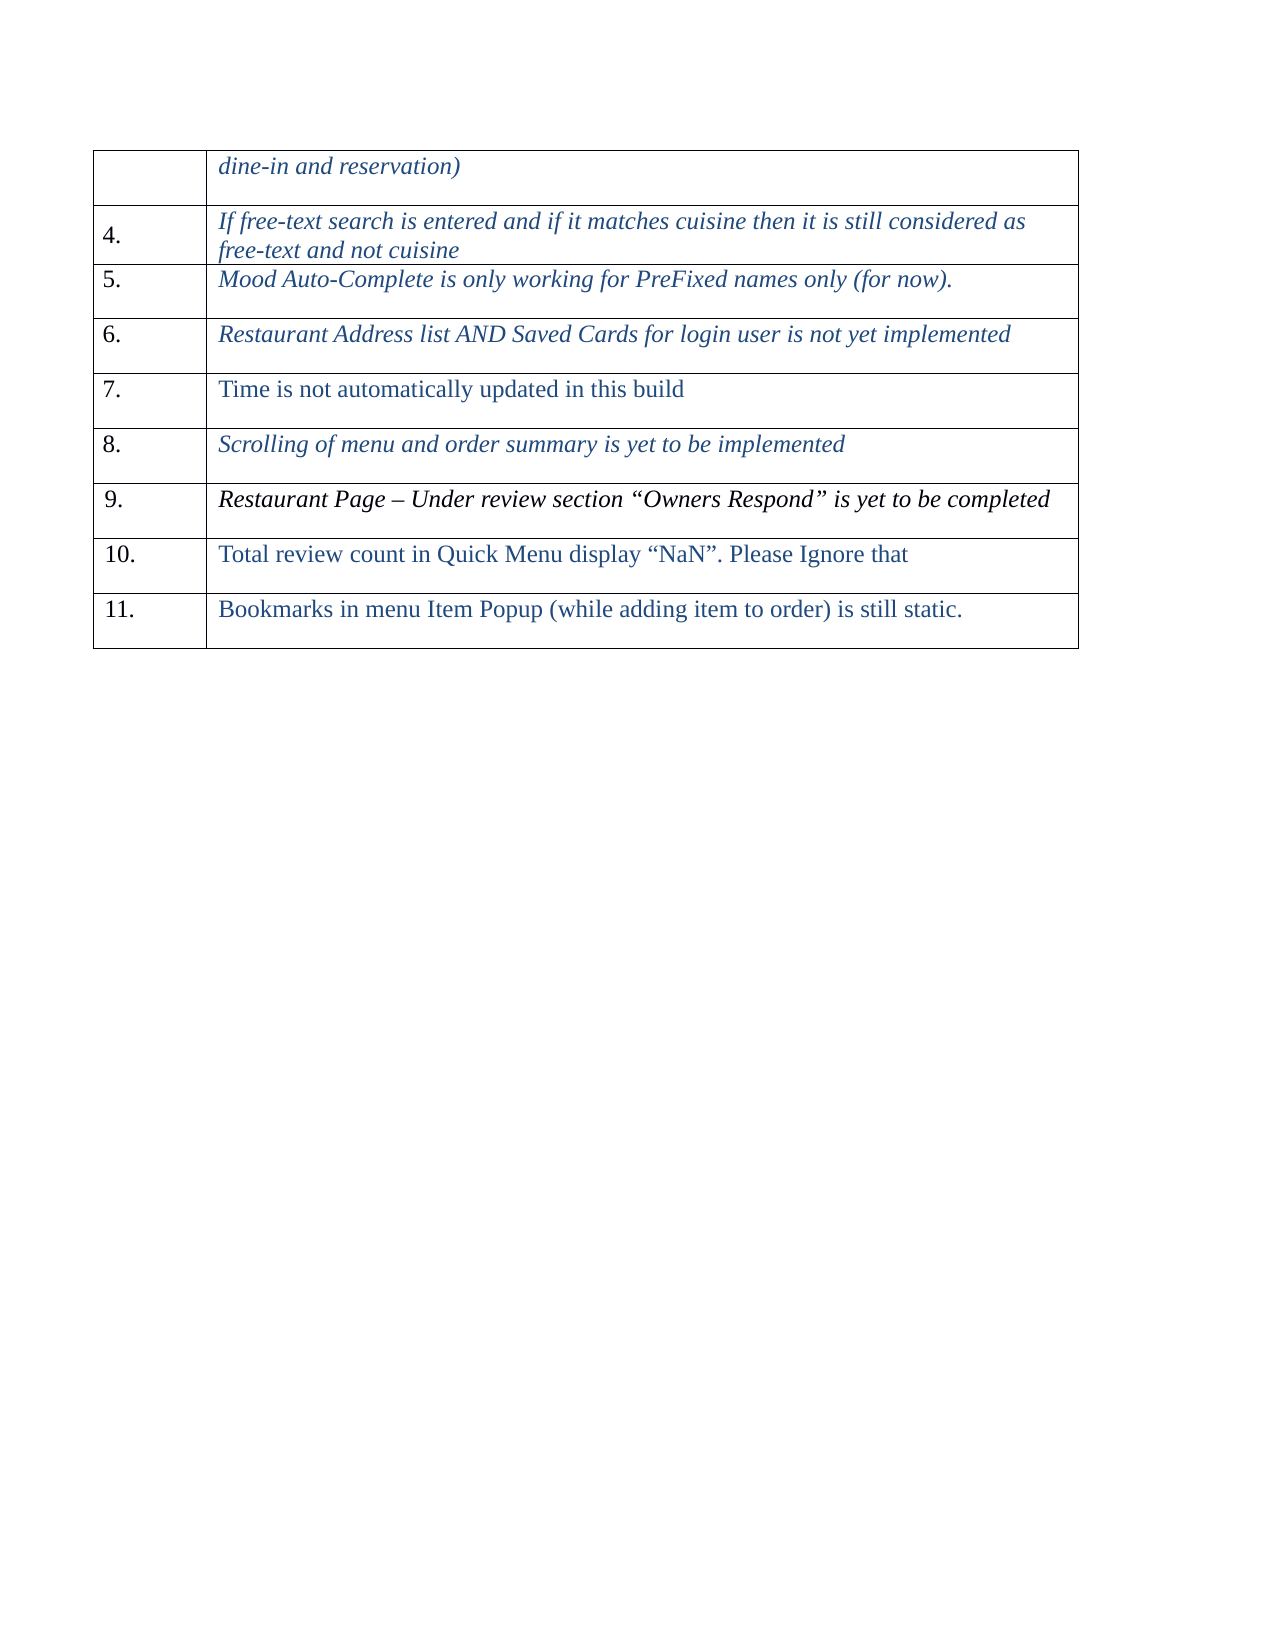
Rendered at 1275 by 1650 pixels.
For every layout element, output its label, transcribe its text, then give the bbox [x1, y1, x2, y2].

table_cell 4. [94, 206, 206, 263]
table_cell Restaurant Address list AND Saved Cards for login user is not yet implemented [207, 319, 1078, 373]
table_cell Time is not automatically updated in this build [207, 374, 1078, 428]
table_cell Total review count in Quick Menu display “NaN”. Please Ignore that [207, 539, 1078, 593]
table_cell Mood Auto-Complete is only working for PreFixed names only (for now). [207, 265, 1078, 318]
table_cell 5. [94, 265, 206, 318]
table_cell 6. [94, 319, 206, 373]
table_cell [207, 151, 1078, 205]
table_cell If free-text search is entered and if it matches cuisine then it is still considered as free-text and not cuisine [207, 206, 1078, 263]
table_cell 7. [94, 374, 206, 428]
table_cell Restaurant Page – Under review section “Owners Respond” is yet to be completed [207, 484, 1078, 538]
table_cell 3. [94, 151, 206, 205]
table_cell Scrolling of menu and order summary is yet to be implemented [207, 429, 1078, 483]
table_cell 11. [94, 594, 206, 648]
table_cell 9. [94, 484, 206, 538]
table_cell Bookmarks in menu Item Popup (while adding item to order) is still static. [207, 594, 1078, 648]
table_cell 10. [94, 539, 206, 593]
table_cell 8. [94, 429, 206, 483]
